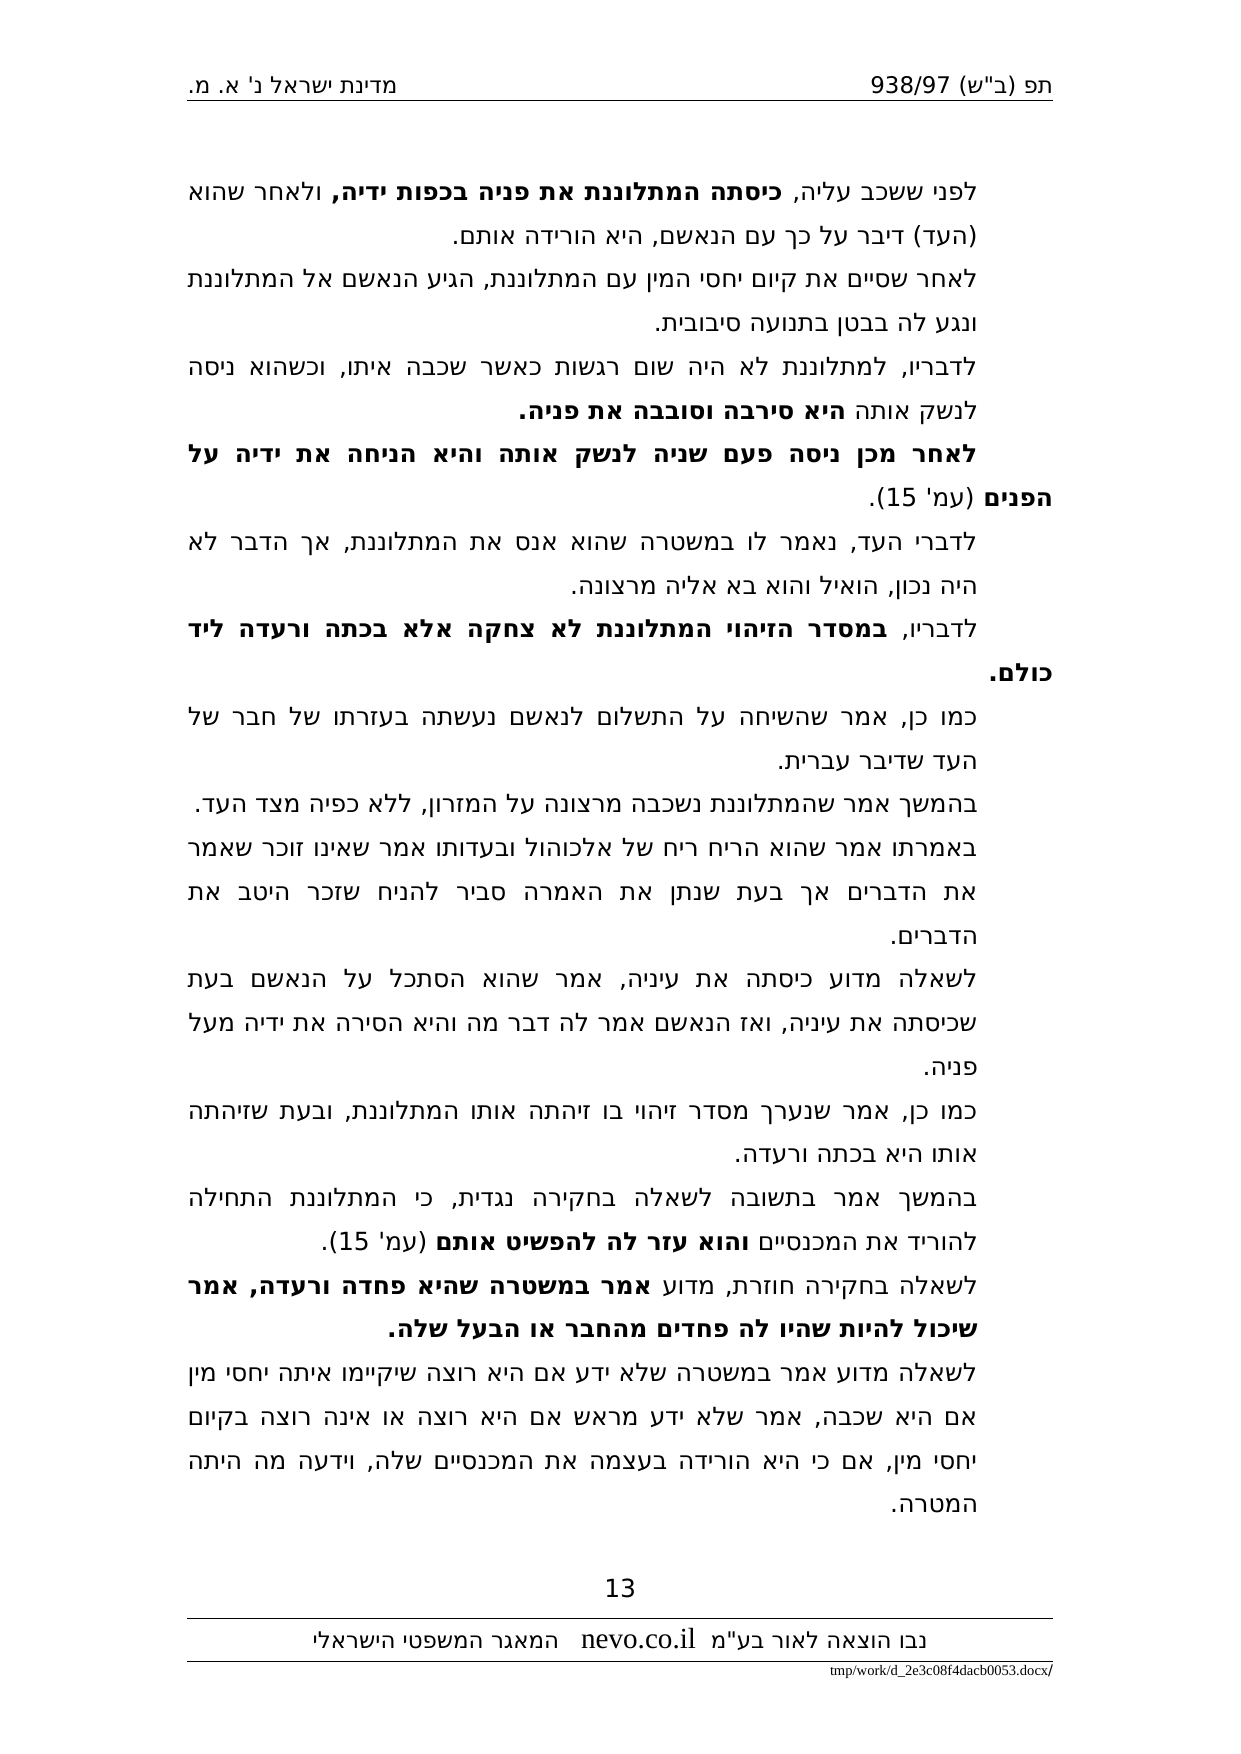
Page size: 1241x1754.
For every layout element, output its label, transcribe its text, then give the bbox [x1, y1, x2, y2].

text לפני ששכב עליה, כיסתה המתלוננת את פניה בכפות ידיה, ולאחר שהוא (העד) דיבר על כך עם הנאשם, היא הורידה אותם. [187, 177, 978, 250]
text בהמשך אמר בתשובה לשאלה בחקירה נגדית, כי המתלוננת התחילה להוריד את המכנסיים והוא עזר לה להפשיט אותם (עמ' 15). [187, 1183, 978, 1256]
text לאחר שסיים את קיום יחסי המין עם המתלוננת, הגיע הנאשם אל המתלוננת ונגע לה בבטן בתנועה סיבובית. [187, 265, 978, 338]
text לשאלה מדוע כיסתה את עיניה, אמר שהוא הסתכל על הנאשם בעת שכיסתה את עיניה, ואז הנאשם אמר לה דבר מה והיא הסירה את ידיה מעל פניה. [187, 965, 978, 1081]
text באמרתו אמר שהוא הריח ריח של אלכוהול ובעדותו אמר שאינו זוכר שאמר את הדברים אך בעת שנתן את האמרה סביר להניח שזכר היטב את הדברים. [187, 833, 978, 950]
text לדבריו, במסדר הזיהוי המתלוננת לא צחקה אלא בכתה ורעדה ליד כולם.ו [187, 615, 1053, 688]
text כמו כן, אמר שהשיחה על התשלום לנאשם נעשתה בעזרתו של חבר של העד שדיבר עברית. [187, 702, 978, 775]
text לדברי העד, נאמר לו במשטרה שהוא אנס את המתלוננת, אך הדבר לא היה נכון, הואיל והוא בא אליה מרצונה. [187, 527, 978, 600]
text לאחר מכן ניסה פעם שניה לנשק אותה והיא הניחה את ידיה על הפנים (עמ' 15). [187, 440, 1053, 513]
text בהמשך אמר שהמתלוננת נשכבה מרצונה על המזרון, ללא כפיה מצד העד.נ [187, 790, 1053, 819]
text לשאלה בחקירה חוזרת, מדוע אמר במשטרה שהיא פחדה ורעדה, אמר שיכול להיות שהיו לה פחדים מהחבר או הבעל שלה. [187, 1271, 978, 1344]
text לשאלה מדוע אמר במשטרה שלא ידע אם היא רוצה שיקיימו איתה יחסי מין אם היא שכבה, אמר שלא ידע מראש אם היא רוצה או אינה רוצה בקיום יחסי מין, אם כי היא הורידה בעצמה את המכנסיים שלה, וידעה מה היתה המטרה. [187, 1358, 978, 1519]
text לדבריו, למתלוננת לא היה שום רגשות כאשר שכבה איתו, וכשהוא ניסה לנשק אותה היא סירבה וסובבה את פניה. [187, 352, 978, 425]
text כמו כן, אמר שנערך מסדר זיהוי בו זיהתה אותו המתלוננת, ובעת שזיהתה אותו היא בכתה ורעדה. [187, 1096, 978, 1169]
